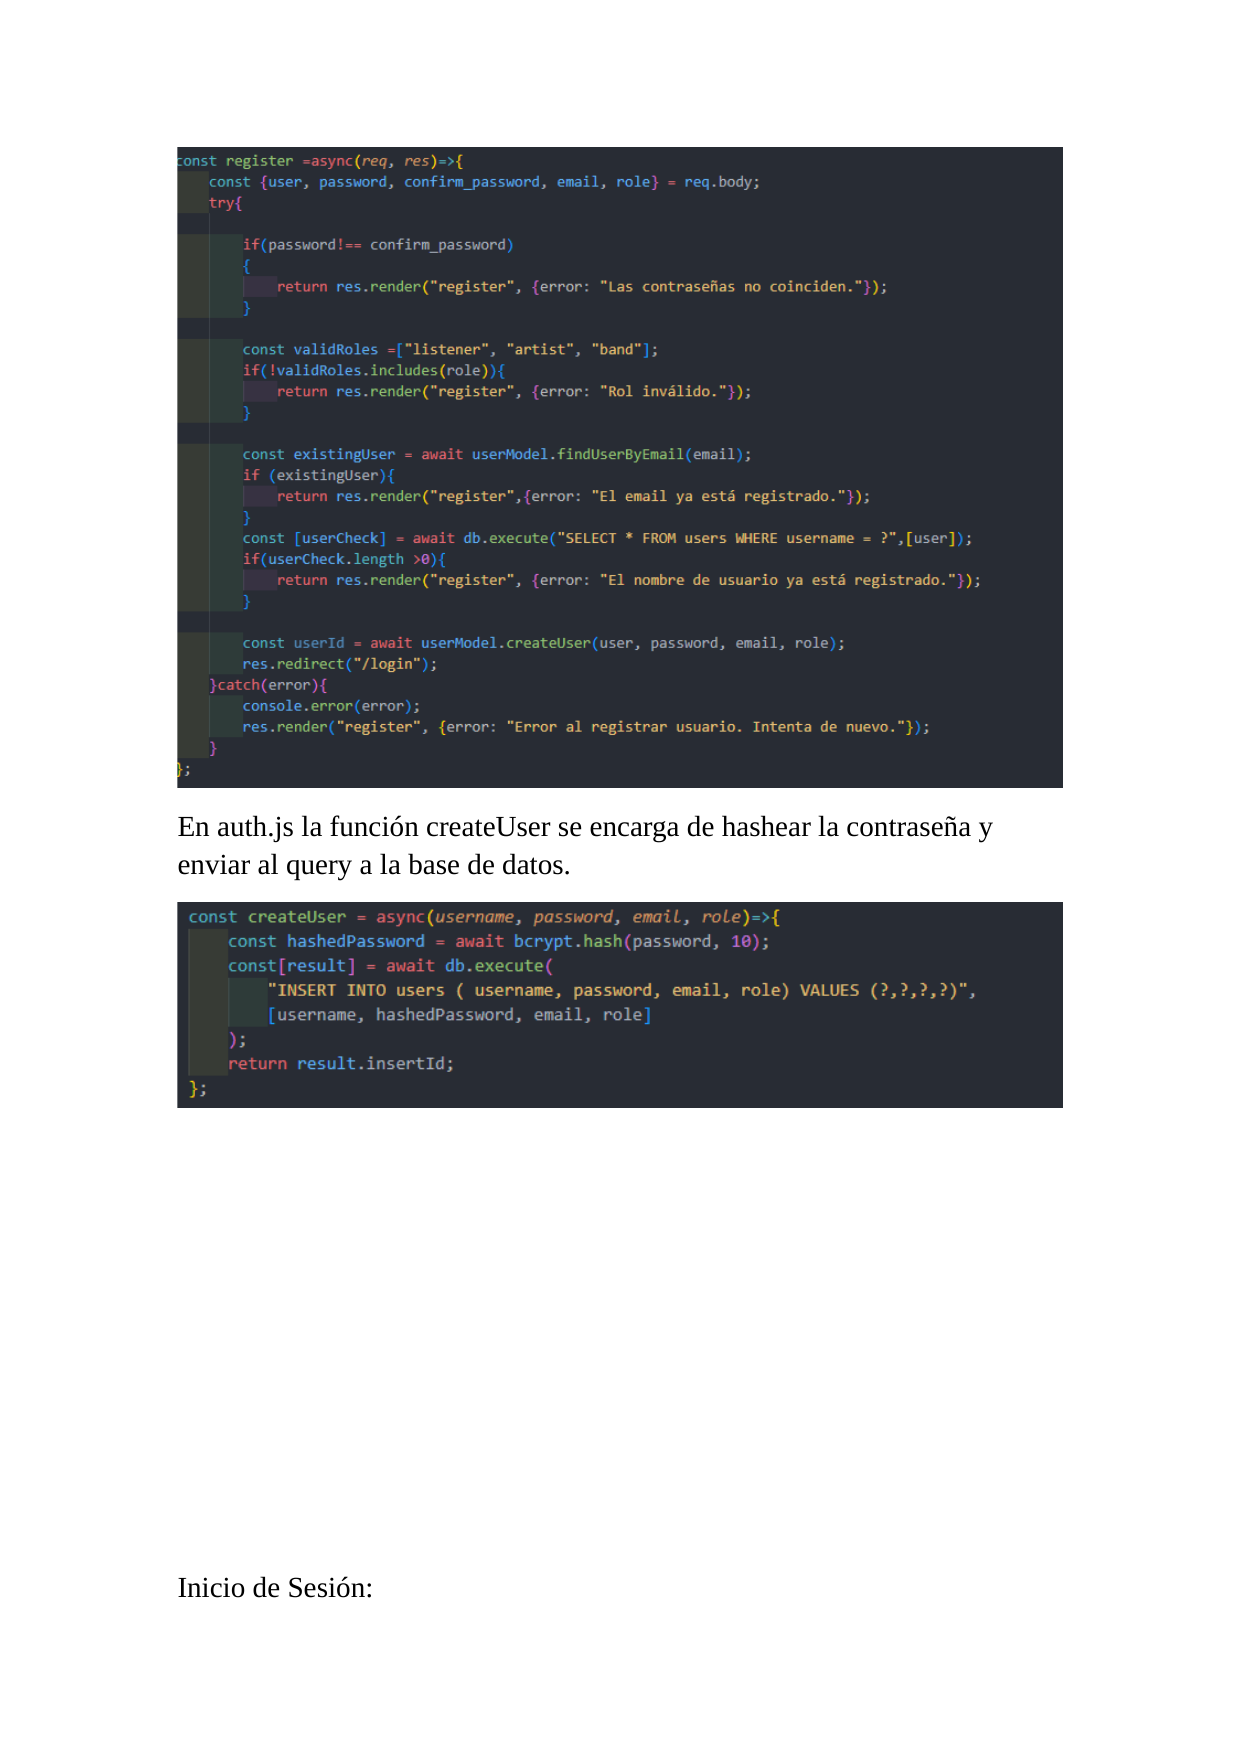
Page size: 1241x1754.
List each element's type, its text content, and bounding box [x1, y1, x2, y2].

picture [177, 147, 1063, 788]
text En auth.js la función createUser se encarga de hashear la contraseña y enviar al query a la base de datos. [177, 809, 1063, 881]
picture [177, 902, 1063, 1108]
text Inicio de Sesión: [177, 1570, 1063, 1604]
